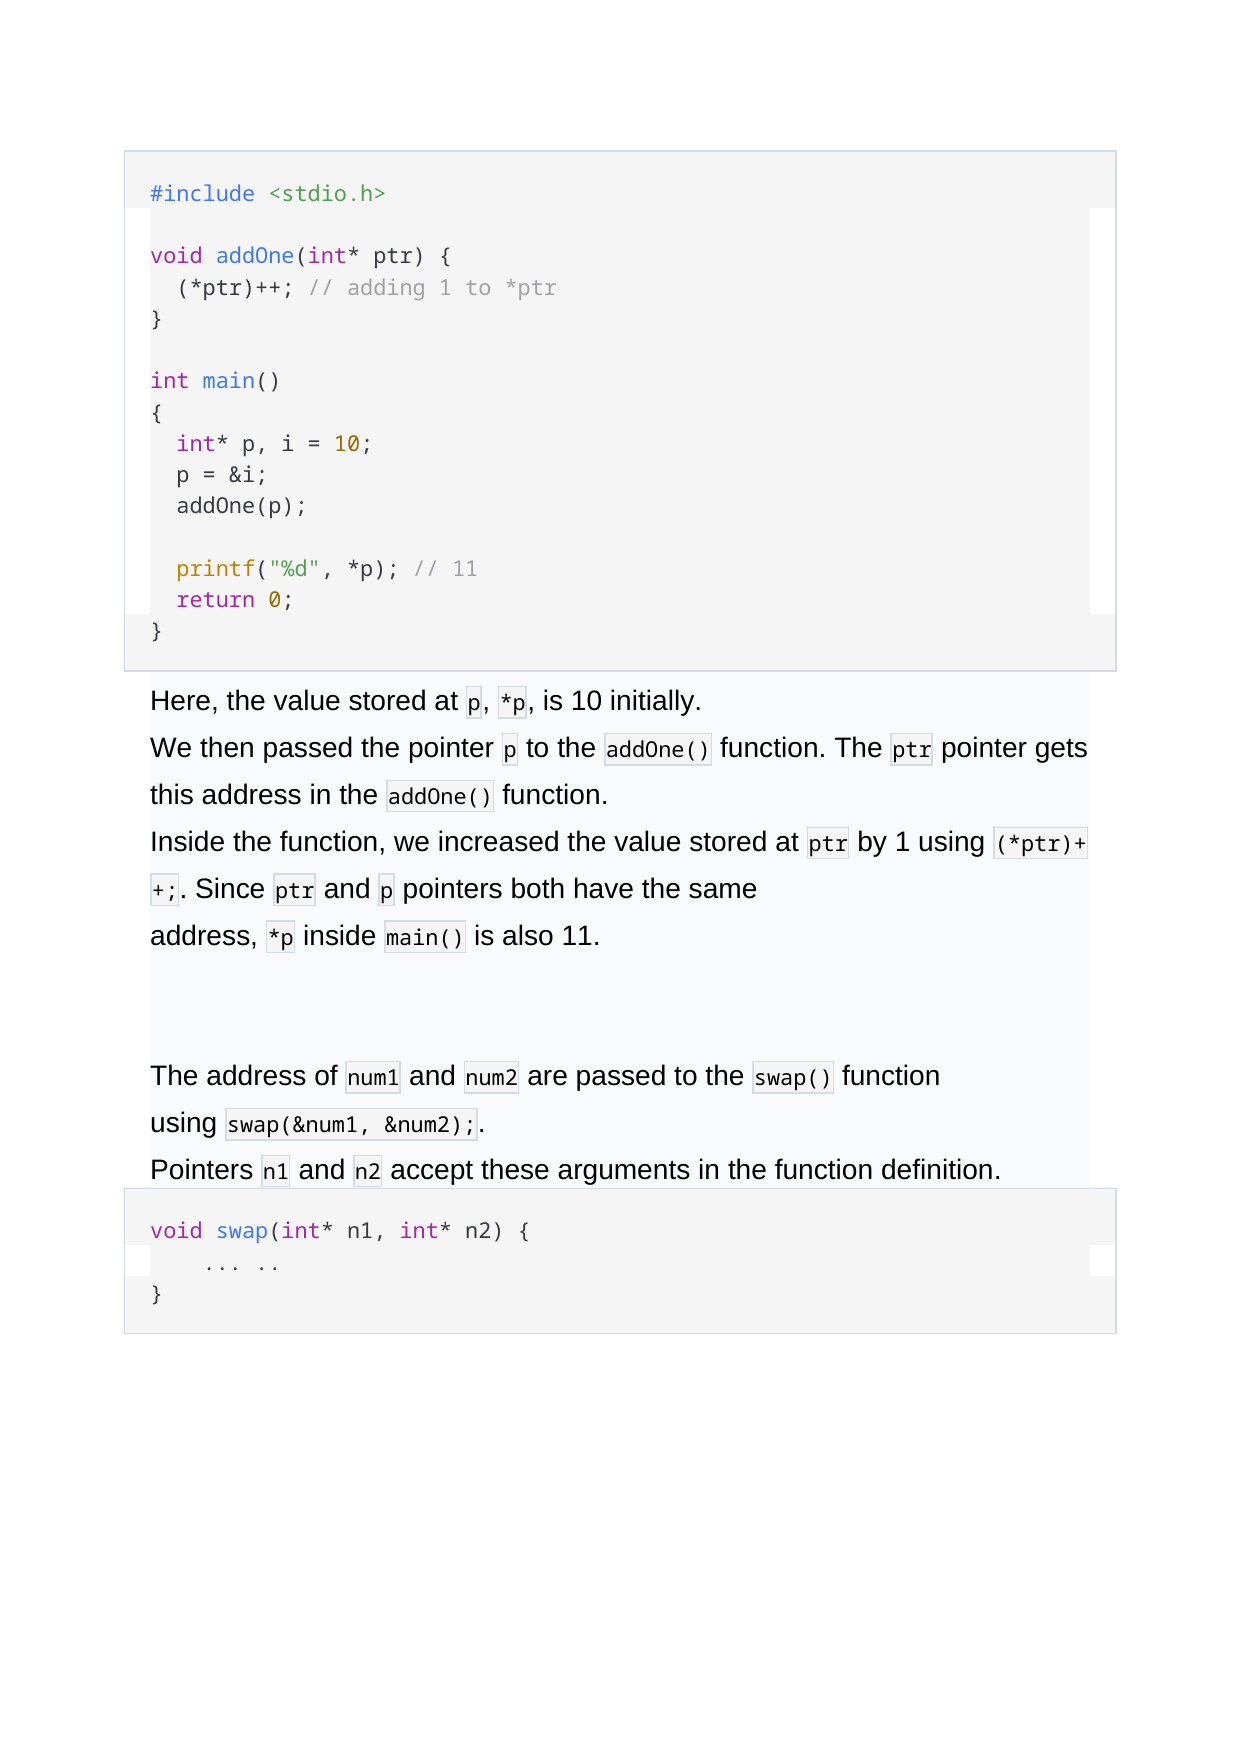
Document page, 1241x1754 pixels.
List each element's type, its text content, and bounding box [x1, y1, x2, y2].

text { [150, 395, 1090, 427]
text Pointers n1 and n2 accept these arguments in the function definition. [150, 1141, 1090, 1187]
text The address of num1 and num2 are passed to the swap() function using swap(&num1, &num2);. [150, 1047, 1090, 1141]
text p = &i; [150, 458, 1090, 489]
text #include <stdio.h> [125, 152, 1115, 208]
text Here, the value stored at p, *p, is 10 initially. [150, 672, 1090, 719]
text printf("%d", *p); // 11 [150, 552, 1090, 583]
text (*ptr)++; // adding 1 to *ptr [150, 270, 1090, 302]
text We then passed the pointer p to the addOne() function. The ptr pointer gets this address in the addOne() function. [150, 719, 1090, 812]
text void addOne(int* ptr) { [150, 239, 1090, 270]
text void swap(int* n1, int* n2) { [125, 1189, 1115, 1245]
text int main() [150, 364, 1090, 395]
text } [150, 302, 1090, 333]
text addOne(p); [150, 489, 1090, 520]
text int* p, i = 10; [150, 427, 1090, 458]
text } [125, 1250, 1115, 1333]
text } [125, 587, 1115, 670]
text Inside the function, we increased the value stored at ptr by 1 using (*ptr)++;. Since ptr and p pointers both have the same address, *p inside main() is also 11. [150, 812, 1090, 953]
